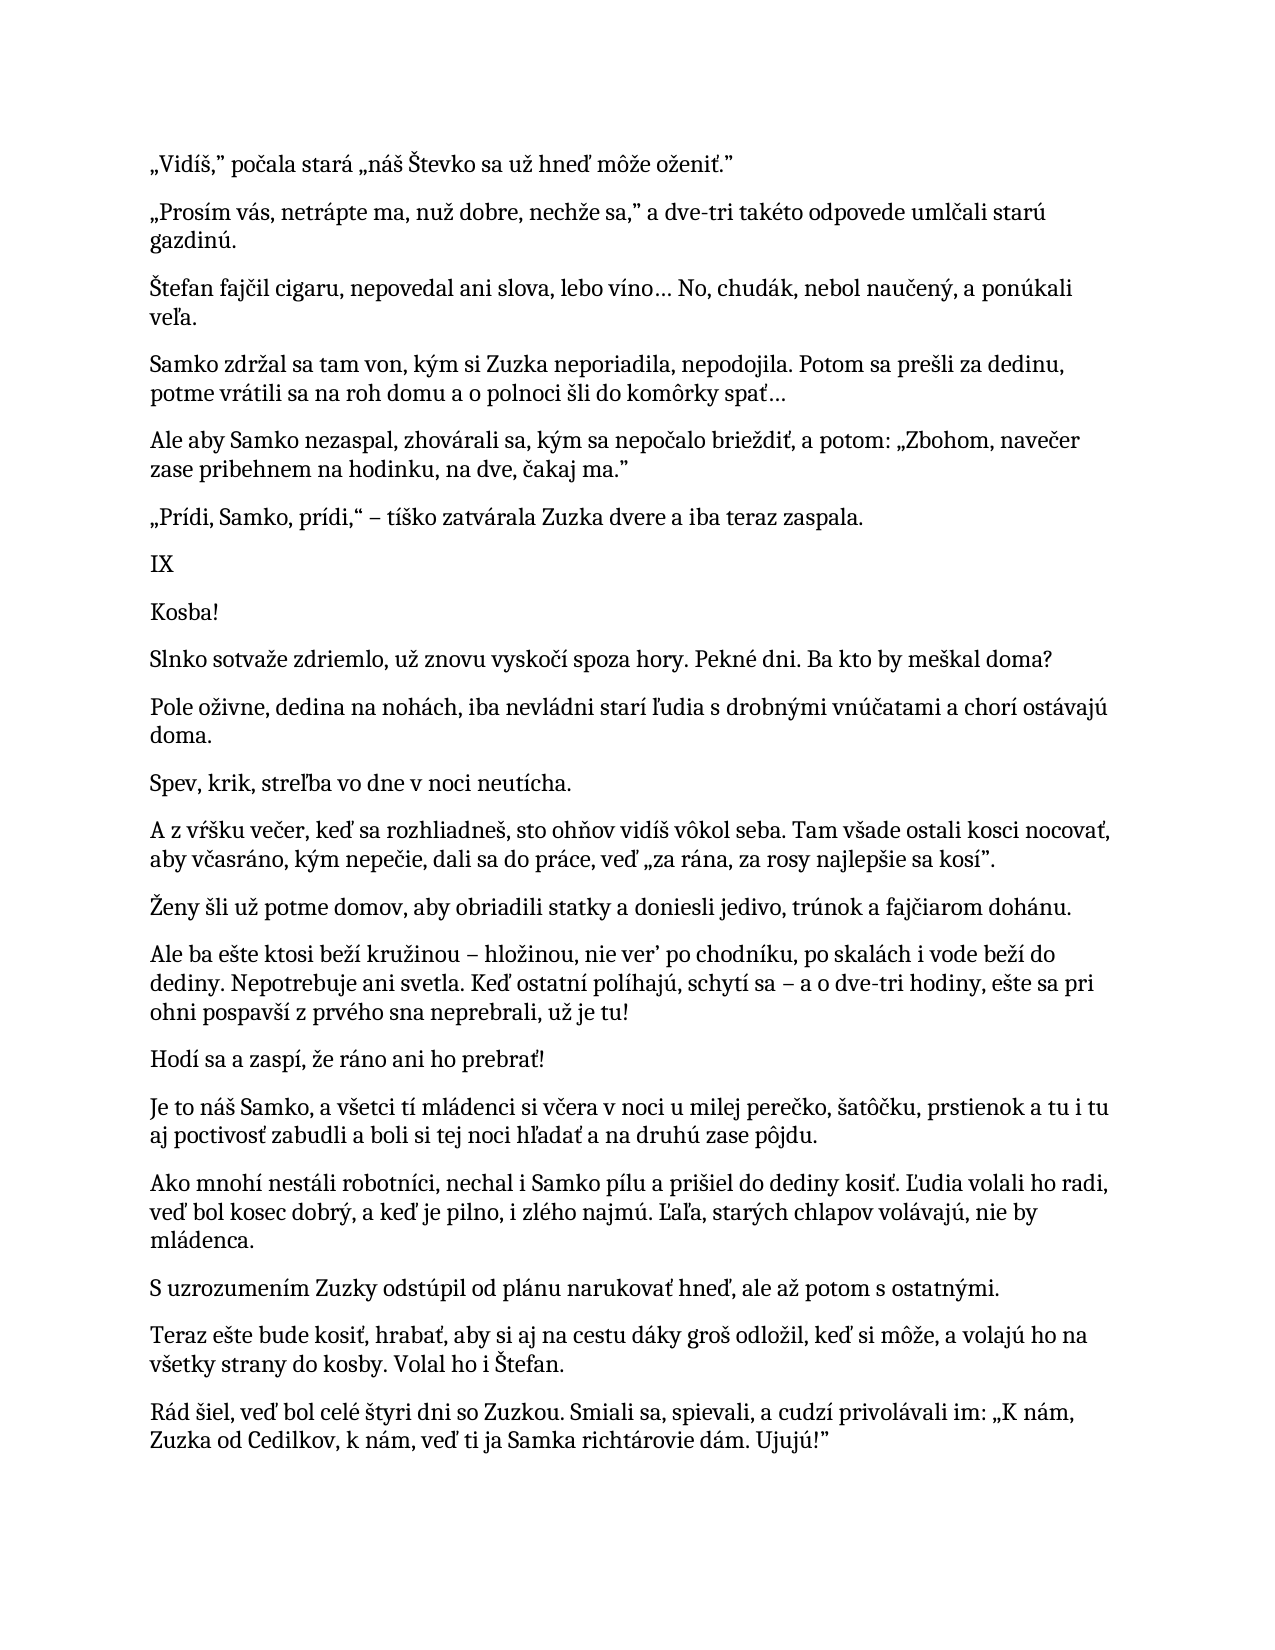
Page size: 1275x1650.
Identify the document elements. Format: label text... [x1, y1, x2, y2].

text „Prídi, Samko, prídi,“ – tíško zatvárala Zuzka dvere a iba teraz zaspala. [150, 502, 1125, 531]
text IX [150, 550, 1125, 579]
text Je to náš Samko, a všetci tí mládenci si včera v noci u milej perečko, šatôčku, prstienok a tu i tu aj poctivosť zabudli a boli si tej noci hľadať a na druhú zase pôjdu. [150, 1092, 1125, 1150]
text „Vidíš,” počala stará „náš Števko sa už hneď môže oženiť.” [150, 150, 1125, 179]
text Ale aby Samko nezaspal, zhovárali sa, kým sa nepočalo brieždiť, a potom: „Zbohom, navečer zase pribehnem na hodinku, na dve, čakaj ma.” [150, 426, 1125, 484]
text „Prosím vás, netrápte ma, nuž dobre, nechže sa,” a dve-tri takéto odpovede umlčali starú gazdinú. [150, 197, 1125, 255]
text Rád šiel, veď bol celé štyri dni so Zuzkou. Smiali sa, spievali, a cudzí privolávali im: „K nám, Zuzka od Cedilkov, k nám, veď ti ja Samka richtárovie dám. Ujujú!” [150, 1397, 1125, 1455]
text Teraz ešte bude kosiť, hrabať, aby si aj na cestu dáky groš odložil, keď si môže, a volajú ho na všetky strany do kosby. Volal ho i Štefan. [150, 1321, 1125, 1379]
text Slnko sotvaže zdriemlo, už znovu vyskočí spoza hory. Pekné dni. Ba kto by meškal doma? [150, 645, 1125, 674]
text Štefan fajčil cigaru, nepovedal ani slova, lebo víno… No, chudák, nebol naučený, a ponúkali veľa. [150, 274, 1125, 331]
text A z vŕšku večer, keď sa rozhliadneš, sto ohňov vidíš vôkol seba. Tam všade ostali kosci nocovať, aby včasráno, kým nepečie, dali sa do práce, veď „za rána, za rosy najlepšie sa kosí”. [150, 816, 1125, 874]
text Pole oživne, dedina na nohách, iba nevládni starí ľudia s drobnými vnúčatami a chorí ostávajú doma. [150, 692, 1125, 750]
text S uzrozumením Zuzky odstúpil od plánu narukovať hneď, ale až potom s ostatnými. [150, 1274, 1125, 1302]
text Kosba! [150, 597, 1125, 626]
text Spev, krik, streľba vo dne v noci neutícha. [150, 769, 1125, 797]
text Ale ba ešte ktosi beží kružinou – hložinou, nie ver’ po chodníku, po skalách i vode beží do dediny. Nepotrebuje ani svetla. Keď ostatní políhajú, schytí sa – a o dve-tri hodiny, ešte sa pri ohni pospavší z prvého sna neprebrali, už je tu! [150, 940, 1125, 1026]
text Hodí sa a zaspí, že ráno ani ho prebrať! [150, 1045, 1125, 1074]
text Samko zdržal sa tam von, kým si Zuzka neporiadila, nepodojila. Potom sa prešli za dedinu, potme vrátili sa na roh domu a o polnoci šli do komôrky spať… [150, 350, 1125, 407]
text Ako mnohí nestáli robotníci, nechal i Samko pílu a prišiel do dediny kosiť. Ľudia volali ho radi, veď bol kosec dobrý, a keď je pilno, i zlého najmú. Ľaľa, starých chlapov volávajú, nie by mládenca. [150, 1169, 1125, 1255]
text Ženy šli už potme domov, aby obriadili statky a doniesli jedivo, trúnok a fajčiarom dohánu. [150, 892, 1125, 921]
